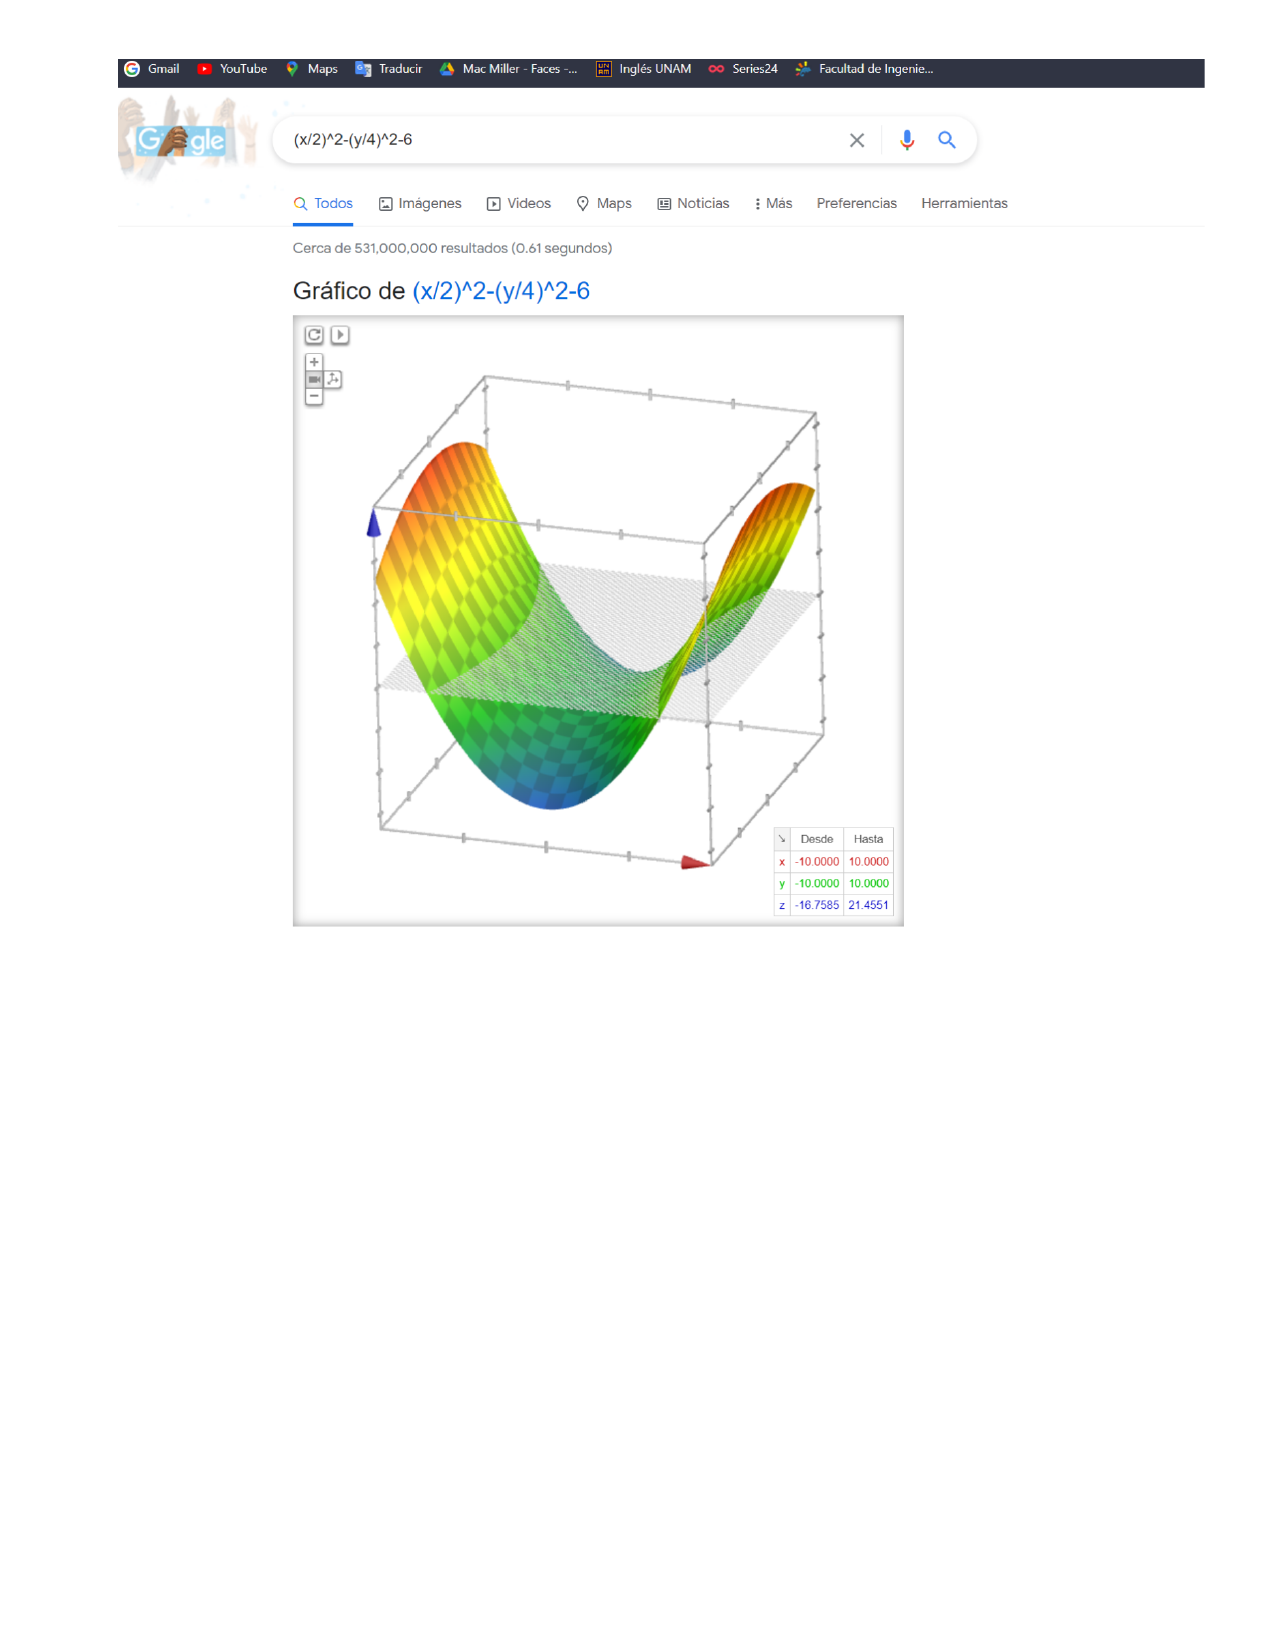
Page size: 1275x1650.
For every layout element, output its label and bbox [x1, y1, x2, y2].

picture [118, 59, 1205, 931]
